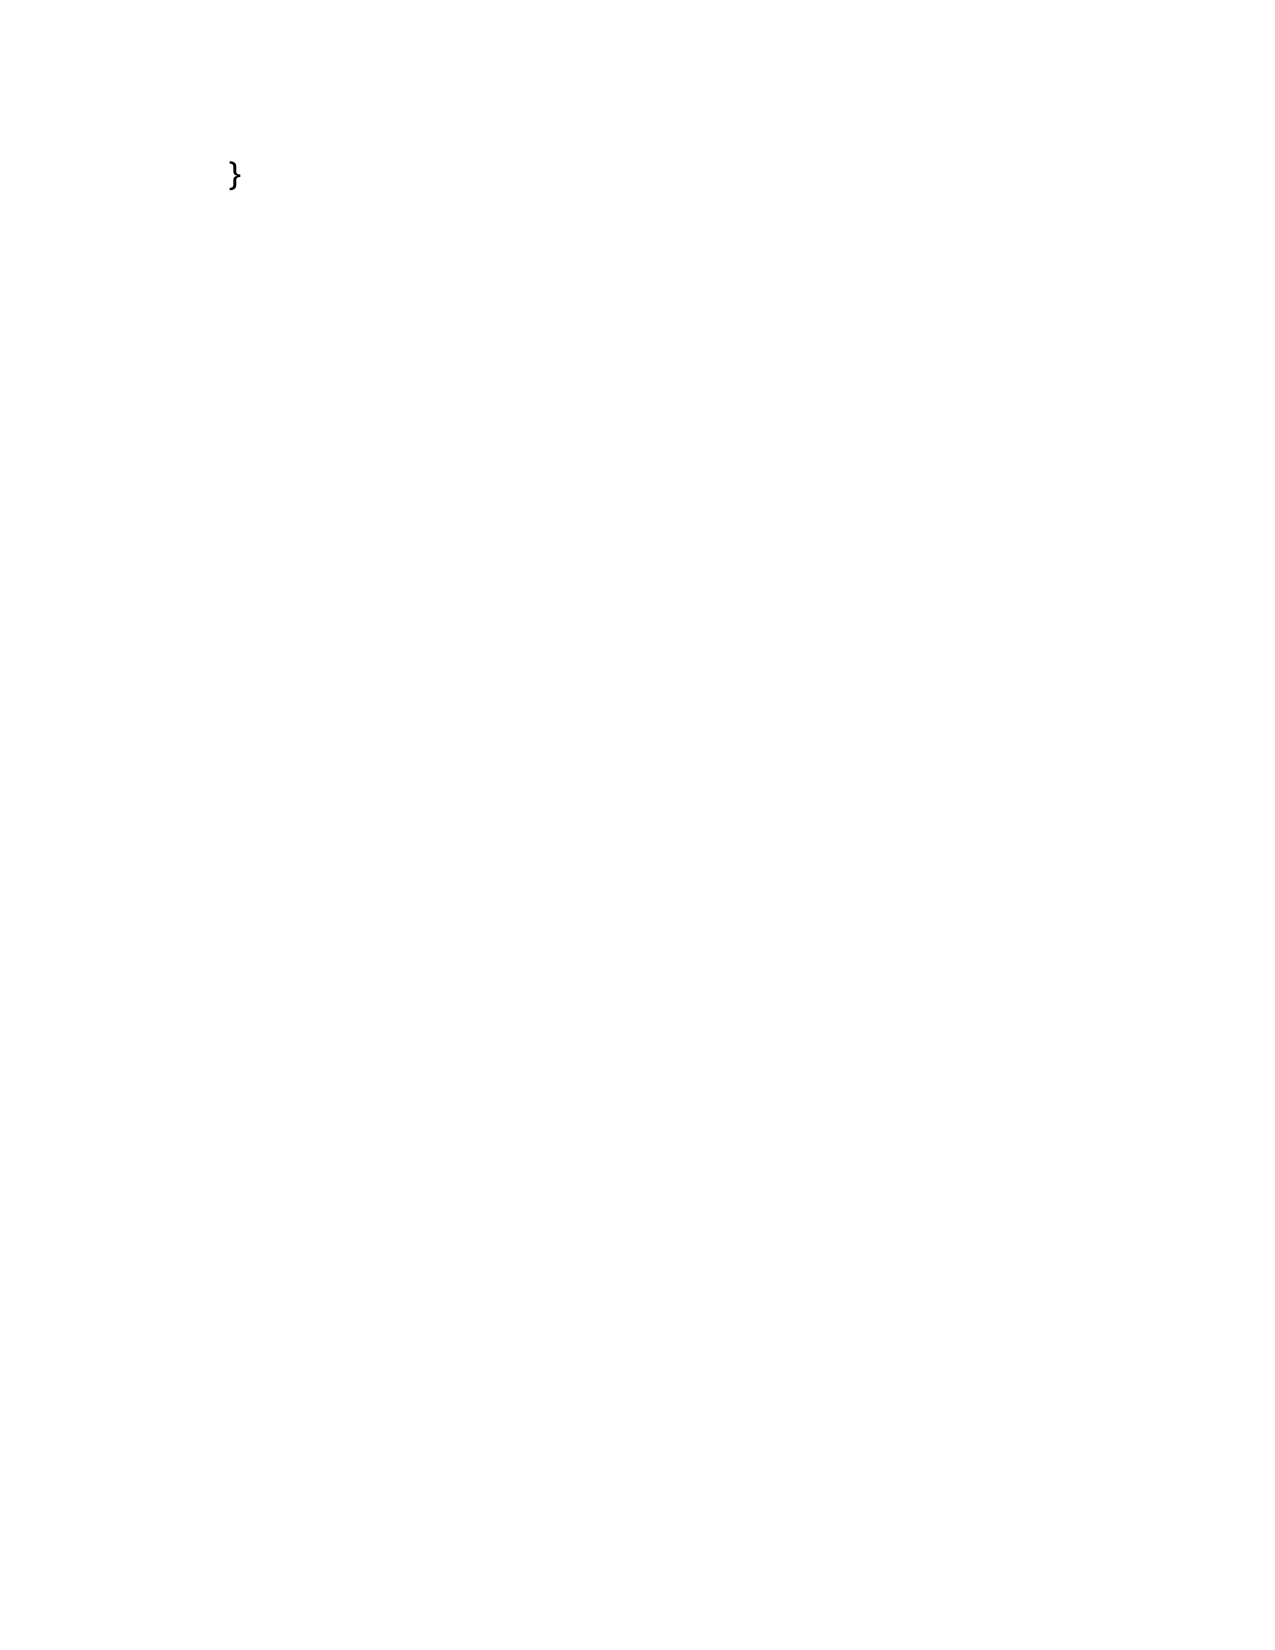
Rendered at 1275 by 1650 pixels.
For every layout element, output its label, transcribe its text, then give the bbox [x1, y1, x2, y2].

text } [150, 150, 1125, 195]
